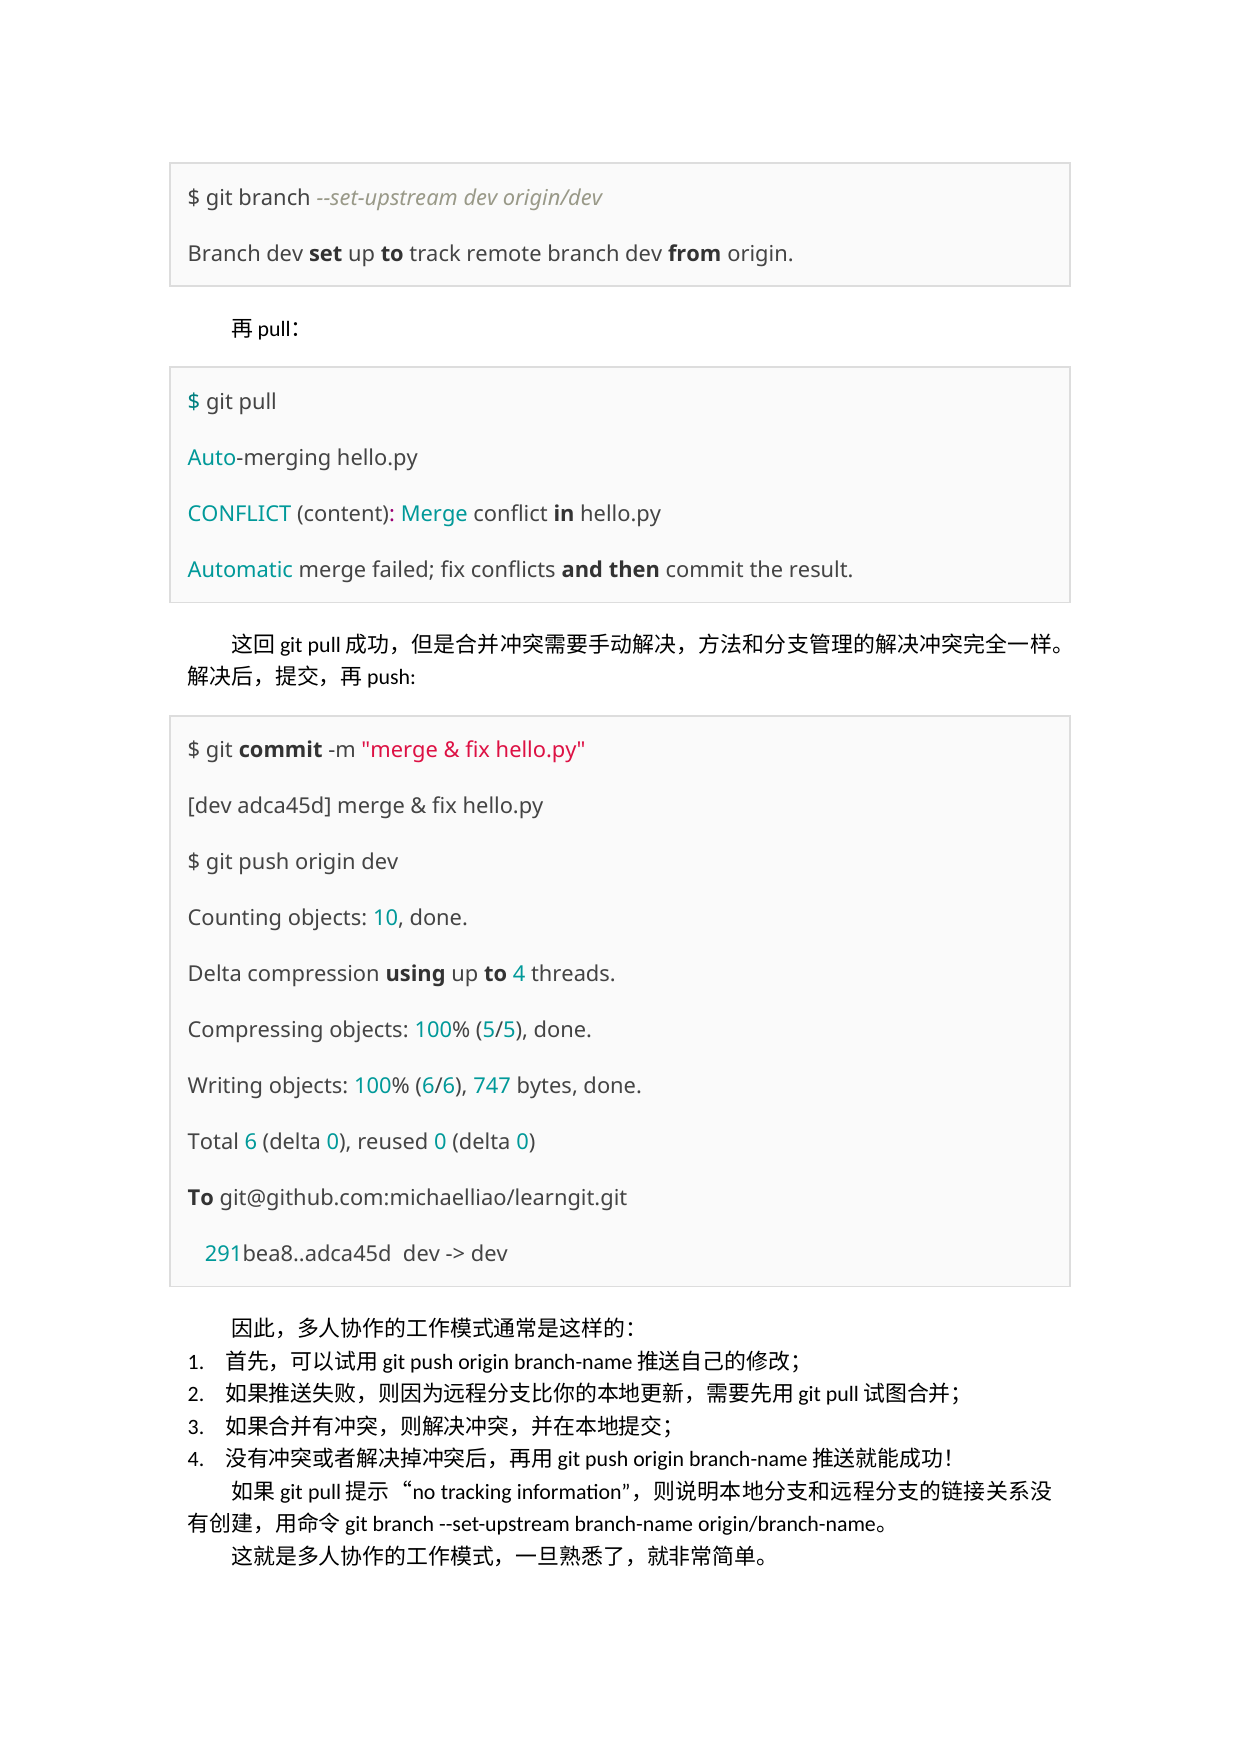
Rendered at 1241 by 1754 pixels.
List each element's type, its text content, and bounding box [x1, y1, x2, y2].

text 如果git pull提示“no tracking information”，则说明本地分支和远程分支的链接关系没有创建，用命令git branch --set-upstream branch-name origin/branch-name。 [187, 1473, 1053, 1538]
text [dev adca45d] merge & fix hello.py [171, 771, 1069, 822]
text Compressing objects: 100% (5/5), done. [171, 994, 1069, 1045]
text $ git push origin dev [171, 827, 1069, 877]
text To git@github.com:michaelliao/learngit.git [171, 1162, 1069, 1213]
text $ git commit -m "merge & fix hello.py" [171, 717, 1069, 766]
text 这就是多人协作的工作模式，一旦熟悉了，就非常简单。 [187, 1538, 1053, 1571]
text 因此，多人协作的工作模式通常是这样的： [187, 1311, 1053, 1343]
text Auto-merging hello.py [171, 422, 1069, 473]
text 再pull： [187, 310, 1053, 343]
text Total 6 (delta 0), reused 0 (delta 0) [171, 1106, 1069, 1157]
text $ git pull [171, 368, 1069, 417]
text CONFLICT (content): Merge conflict in hello.py [171, 478, 1069, 529]
text Branch dev set up to track remote branch dev from origin. [171, 218, 1069, 285]
text 这回git pull成功，但是合并冲突需要手动解决，方法和分支管理的解决冲突完全一样。解决后，提交，再push: [187, 626, 1053, 691]
text Automatic merge failed; fix conflicts and then commit the result. [171, 534, 1069, 602]
text Counting objects: 10, done. [171, 883, 1069, 933]
text $ git branch --set-upstream dev origin/dev [171, 164, 1069, 213]
list 如果推送失败，则因为远程分支比你的本地更新，需要先用git pull试图合并； [187, 1376, 1053, 1408]
text 291bea8..adca45d dev -> dev [171, 1218, 1069, 1286]
list 如果合并有冲突，则解决冲突，并在本地提交； [187, 1408, 1053, 1441]
text Writing objects: 100% (6/6), 747 bytes, done. [171, 1051, 1069, 1101]
list 没有冲突或者解决掉冲突后，再用git push origin branch-name推送就能成功！ [187, 1441, 1053, 1473]
text Delta compression using up to 4 threads. [171, 939, 1069, 989]
list 首先，可以试用git push origin branch-name推送自己的修改； [187, 1343, 1053, 1376]
